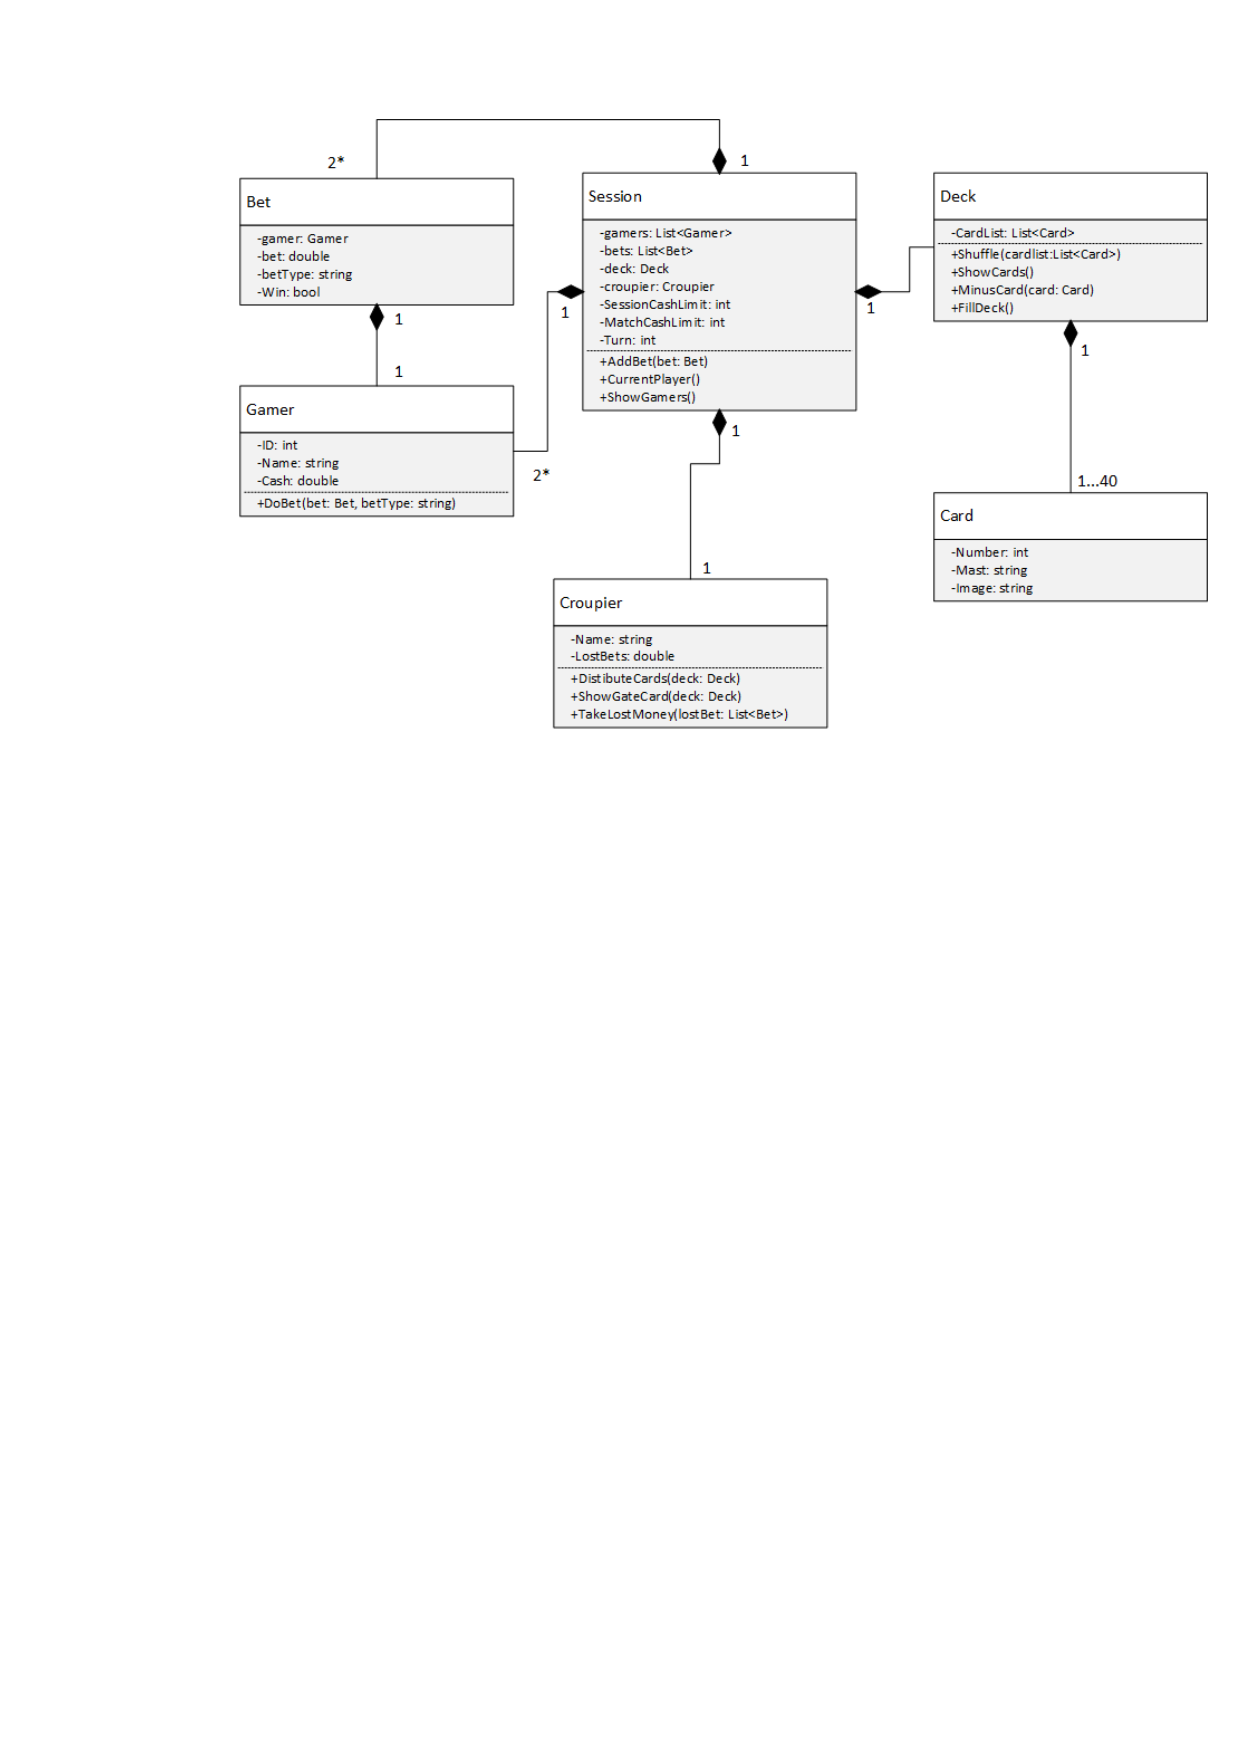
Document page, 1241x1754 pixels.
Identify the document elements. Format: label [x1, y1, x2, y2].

picture [236, 118, 1209, 731]
